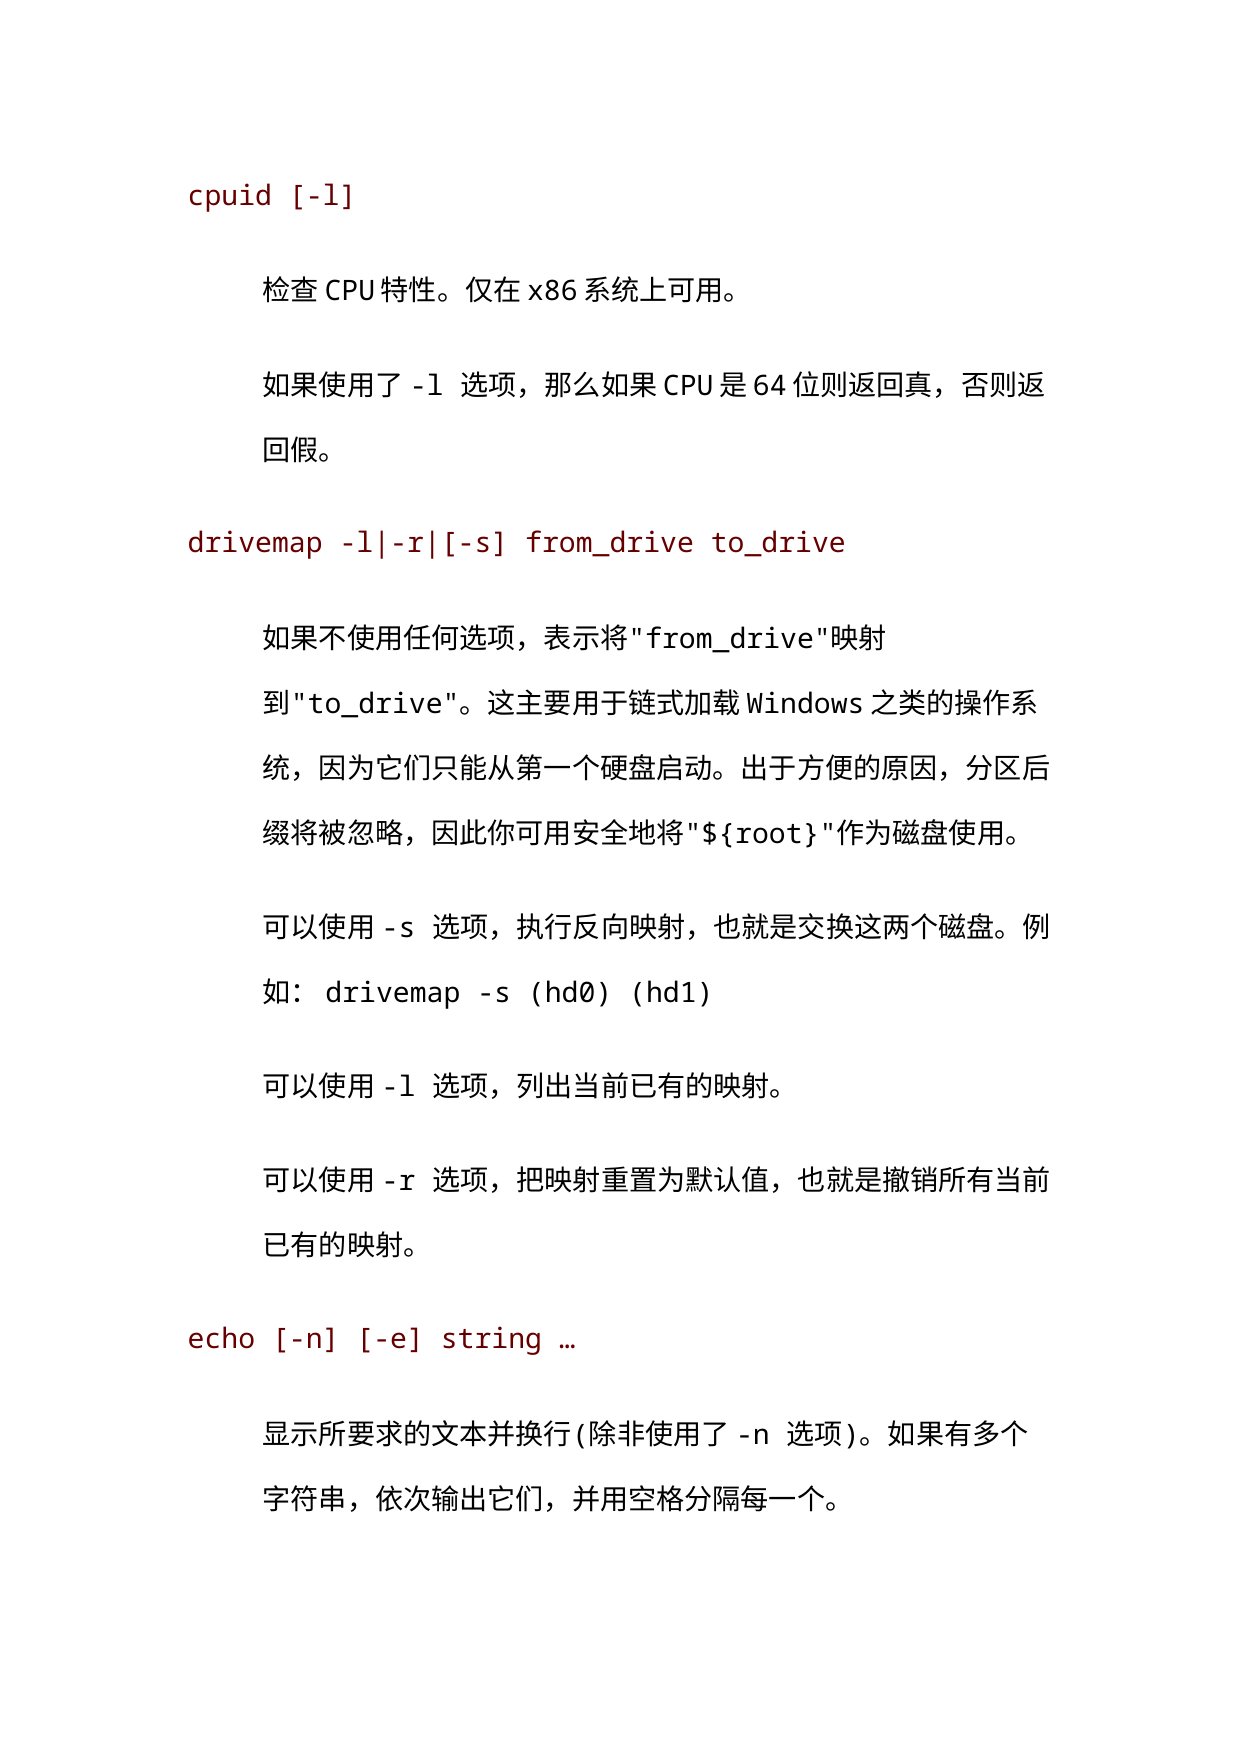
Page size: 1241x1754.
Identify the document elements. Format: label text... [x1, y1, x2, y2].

text 可以使用 -r 选项，把映射重置为默认值，也就是撤销所有当前已有的映射。 [262, 1146, 1053, 1276]
text echo [-n] [-e] string … [187, 1305, 1053, 1370]
text 可以使用 -s 选项，执行反向映射，也就是交换这两个磁盘。例如： drivemap -s (hd0) (hd1) [262, 893, 1053, 1023]
text 显示所要求的文本并换行(除非使用了 -n 选项)。如果有多个字符串，依次输出它们，并用空格分隔每一个。 [262, 1399, 1053, 1529]
text 如果不使用任何选项，表示将"from_drive"映射到"to_drive"。这主要用于链式加载Windows之类的操作系统，因为它们只能从第一个硬盘启动。出于方便的原因，分区后缀将被忽略，因此你可用安全地将"${root}"作为磁盘使用。 [262, 604, 1053, 864]
text 检查CPU特性。仅在x86系统上可用。 [262, 256, 1053, 321]
text drivemap -l|-r|[-s] from_drive to_drive [187, 509, 1053, 574]
text 可以使用 -l 选项，列出当前已有的映射。 [262, 1052, 1053, 1117]
text cpuid [-l] [187, 162, 1053, 227]
text 如果使用了 -l 选项，那么如果CPU是64位则返回真，否则返回假。 [262, 350, 1053, 480]
